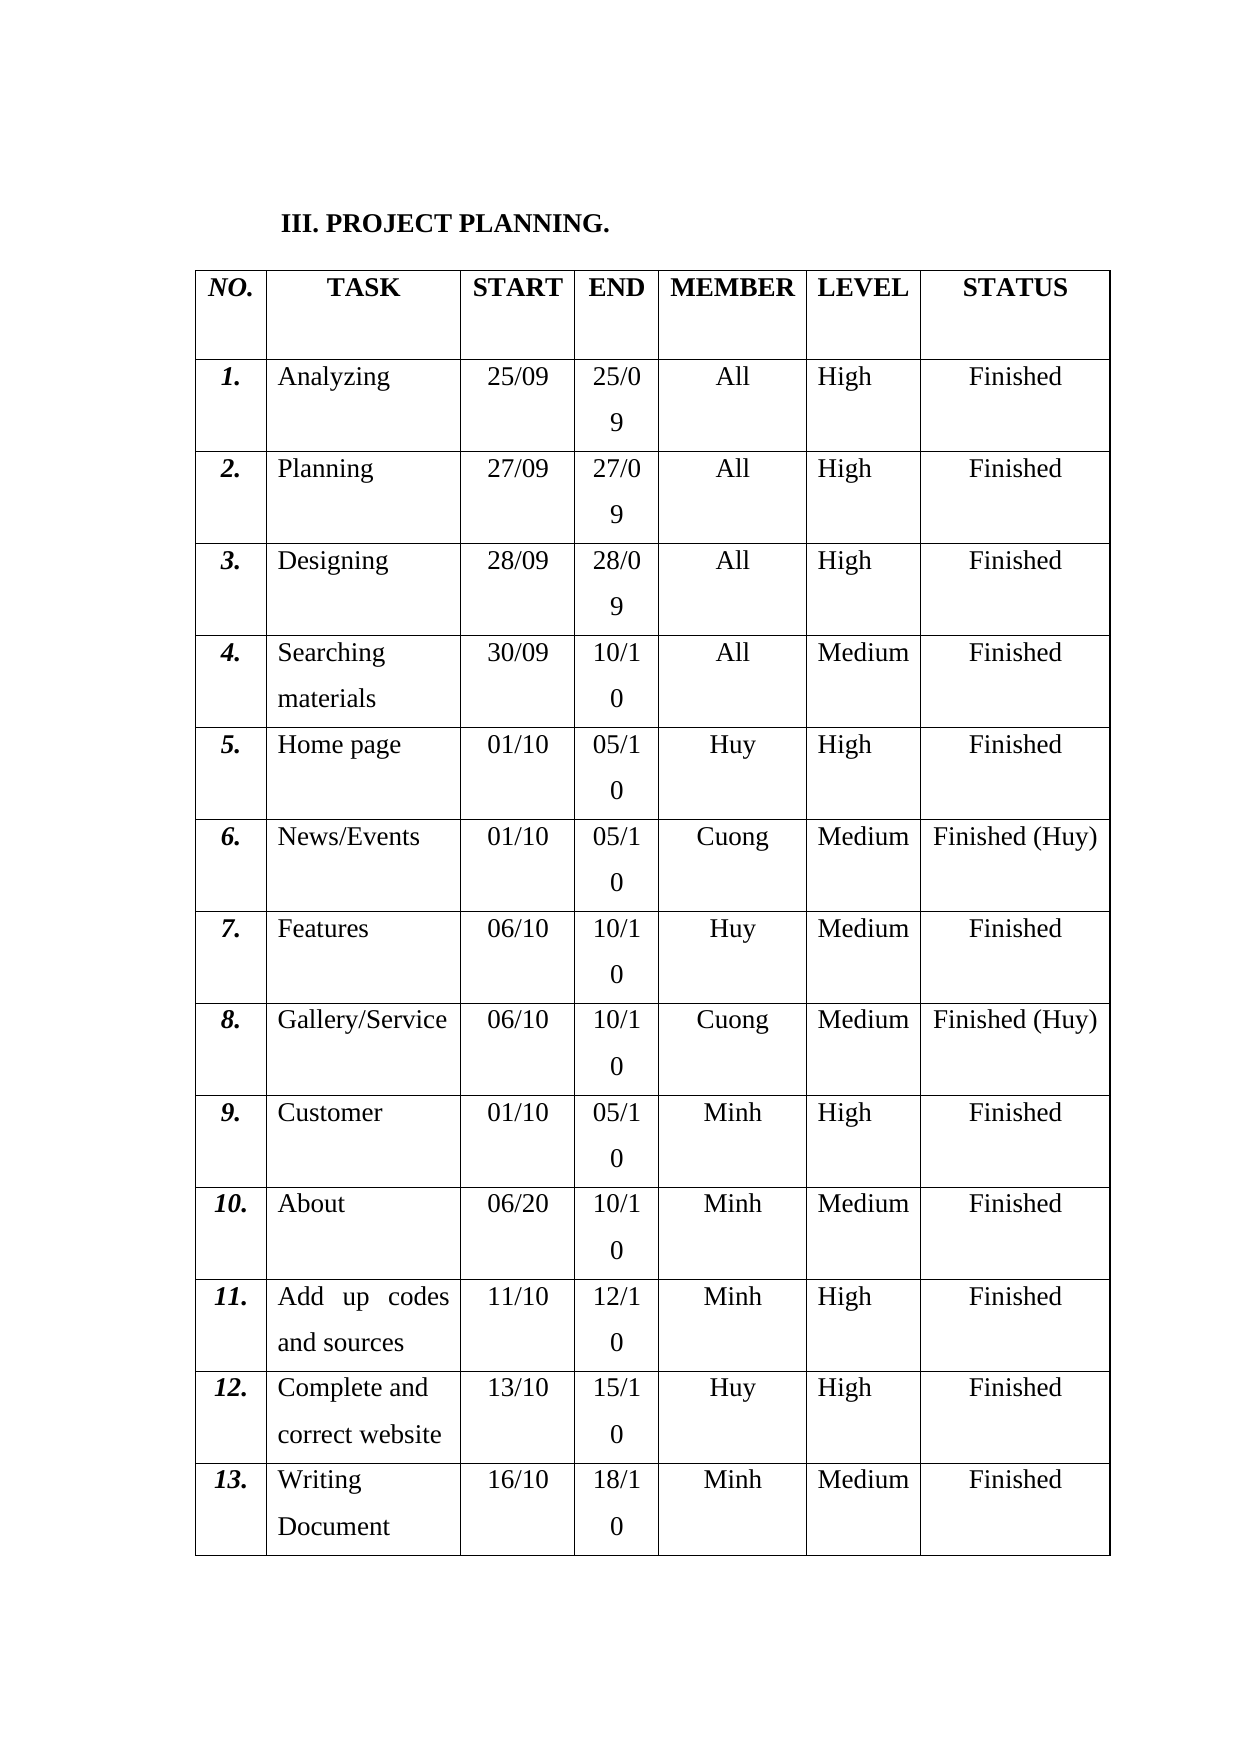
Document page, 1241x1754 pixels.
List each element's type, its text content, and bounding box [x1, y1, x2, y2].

table_cell Minh [659, 1096, 806, 1187]
table_cell 10/10 [575, 1004, 658, 1094]
table_cell 05/10 [575, 728, 658, 819]
table_cell 6. [196, 820, 266, 911]
table_cell Medium [807, 1004, 920, 1094]
table_cell Finished (Huy) [921, 1004, 1109, 1094]
table_cell Finished [921, 912, 1109, 1003]
table_cell 05/10 [575, 820, 658, 911]
table_cell Huy [659, 912, 806, 1003]
table_cell All [659, 636, 806, 727]
table_cell 12/10 [575, 1280, 658, 1371]
table_header TASK [267, 271, 460, 359]
table_cell 18/10 [575, 1464, 658, 1554]
table_cell Planning [267, 452, 460, 543]
table_cell 11/10 [461, 1280, 574, 1371]
table_cell 01/10 [461, 820, 574, 911]
table_cell Finished [921, 544, 1109, 635]
table_cell 06/20 [461, 1188, 574, 1278]
table_cell Finished (Huy) [921, 820, 1109, 911]
table_cell 12. [196, 1372, 266, 1462]
table_cell High [807, 1280, 920, 1371]
table_cell 05/10 [575, 1096, 658, 1187]
table_cell All [659, 360, 806, 451]
table_header STATUS [921, 271, 1109, 359]
table_cell Home page [267, 728, 460, 819]
table_header LEVEL [807, 271, 920, 359]
table_cell 10/10 [575, 1188, 658, 1278]
table_cell 15/10 [575, 1372, 658, 1462]
table_cell 30/09 [461, 636, 574, 727]
table_header END [575, 271, 658, 359]
table_cell Finished [921, 1464, 1109, 1554]
table_cell Medium [807, 1464, 920, 1554]
table_cell 25/09 [575, 360, 658, 451]
table_cell Finished [921, 1188, 1109, 1278]
table_cell Medium [807, 1188, 920, 1278]
table_cell Huy [659, 1372, 806, 1462]
table_cell All [659, 452, 806, 543]
table_cell Finished [921, 1096, 1109, 1187]
table_cell News/Events [267, 820, 460, 911]
table_cell 5. [196, 728, 266, 819]
table_cell 16/10 [461, 1464, 574, 1554]
table_cell 10/10 [575, 636, 658, 727]
table_cell Analyzing [267, 360, 460, 451]
table_cell 06/10 [461, 912, 574, 1003]
table_cell 13. [196, 1464, 266, 1554]
table_header NO. [196, 271, 266, 359]
table_cell Searching materials [267, 636, 460, 727]
table_cell 10/10 [575, 912, 658, 1003]
table_cell 27/09 [575, 452, 658, 543]
table_cell 1. [196, 360, 266, 451]
table_cell Designing [267, 544, 460, 635]
table_cell 01/10 [461, 728, 574, 819]
table_cell 3. [196, 544, 266, 635]
table_cell 27/09 [461, 452, 574, 543]
table_cell All [659, 544, 806, 635]
table_cell High [807, 360, 920, 451]
table_cell Minh [659, 1280, 806, 1371]
table_cell Medium [807, 912, 920, 1003]
table_cell 28/09 [575, 544, 658, 635]
table_cell About [267, 1188, 460, 1278]
table_cell Writing Document [267, 1464, 460, 1554]
table_cell High [807, 1372, 920, 1462]
table_cell Add up codes and sources [267, 1280, 460, 1371]
table_cell Gallery/Service [267, 1004, 460, 1094]
table_cell Minh [659, 1188, 806, 1278]
table_cell Huy [659, 728, 806, 819]
table_cell Finished [921, 1280, 1109, 1371]
table_cell Cuong [659, 1004, 806, 1094]
table_cell High [807, 1096, 920, 1187]
table_cell Finished [921, 452, 1109, 543]
table_cell Finished [921, 636, 1109, 727]
table_cell High [807, 452, 920, 543]
table_cell 25/09 [461, 360, 574, 451]
table_cell Medium [807, 636, 920, 727]
table_cell 4. [196, 636, 266, 727]
text III. PROJECT PLANNING. [207, 207, 1122, 238]
table_cell Features [267, 912, 460, 1003]
table_cell 01/10 [461, 1096, 574, 1187]
table_header START [461, 271, 574, 359]
table_cell Minh [659, 1464, 806, 1554]
table_cell Complete and correct website [267, 1372, 460, 1462]
table_cell 28/09 [461, 544, 574, 635]
table_cell High [807, 544, 920, 635]
table_cell Finished [921, 1372, 1109, 1462]
table_cell Cuong [659, 820, 806, 911]
table_cell 13/10 [461, 1372, 574, 1462]
table_cell Finished [921, 360, 1109, 451]
table_cell 10. [196, 1188, 266, 1278]
table_header MEMBER [659, 271, 806, 359]
table_cell High [807, 728, 920, 819]
table_cell 2. [196, 452, 266, 543]
table_cell 11. [196, 1280, 266, 1371]
table_cell 9. [196, 1096, 266, 1187]
table_cell Medium [807, 820, 920, 911]
table_cell 7. [196, 912, 266, 1003]
table_cell 06/10 [461, 1004, 574, 1094]
table_cell 8. [196, 1004, 266, 1094]
table_cell Finished [921, 728, 1109, 819]
table_cell Customer [267, 1096, 460, 1187]
